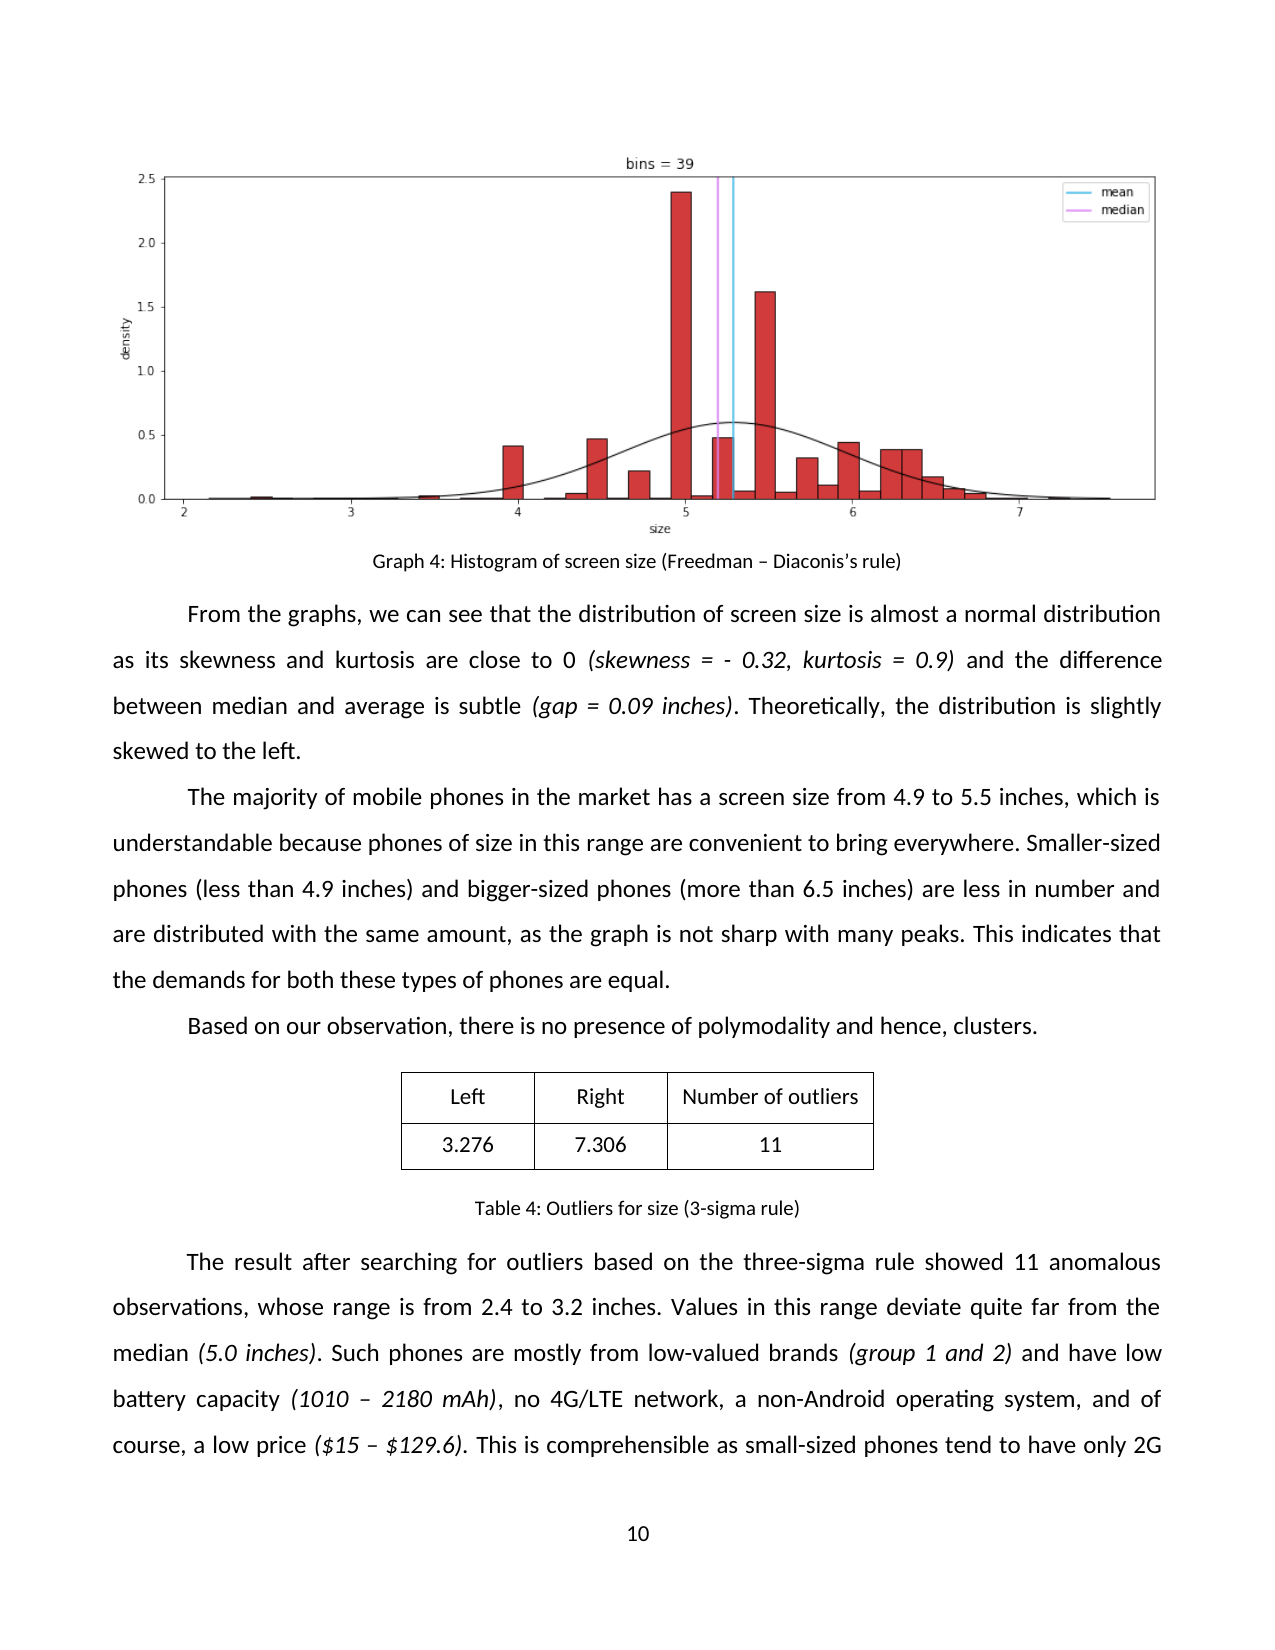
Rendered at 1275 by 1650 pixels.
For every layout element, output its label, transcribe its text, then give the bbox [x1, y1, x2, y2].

text The majority of mobile phones in the market has a screen size from 4.9 to 5.5 inches, which is understandable because phones of size in this range are convenient to bring everywhere. Smaller-sized phones (less than 4.9 inches) and bigger-sized phones (more than 6.5 inches) are less in number and are distributed with the same amount, as the graph is not sharp with many peaks. This indicates that the demands for both these types of phones are equal. [112, 781, 1162, 995]
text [112, 1246, 1162, 1459]
table_cell 11 [668, 1124, 873, 1169]
table_header Right [535, 1073, 667, 1123]
table_cell 7.306 [535, 1124, 667, 1169]
table_header Number of outliers [668, 1073, 873, 1123]
text Based on our observation, there is no presence of polymodality and hence, clusters. [112, 1010, 1162, 1040]
text Table 4: Outliers for size (3-sigma rule) [112, 1195, 1162, 1221]
text From the graphs, we can see that the distribution of screen size is almost a normal distribution as its skewness and kurtosis are close to 0 (skewness = - 0.32, kurtosis = 0.9) and the difference between median and average is subtle (gap = 0.09 inches). Theoretically, the distribution is slightly skewed to the left. [112, 598, 1162, 766]
table_cell 3.276 [402, 1124, 534, 1169]
text Graph 4: Histogram of screen size (Freedman – Diaconis’s rule) [112, 548, 1162, 573]
picture [112, 150, 1163, 544]
table_header Left [402, 1073, 534, 1123]
